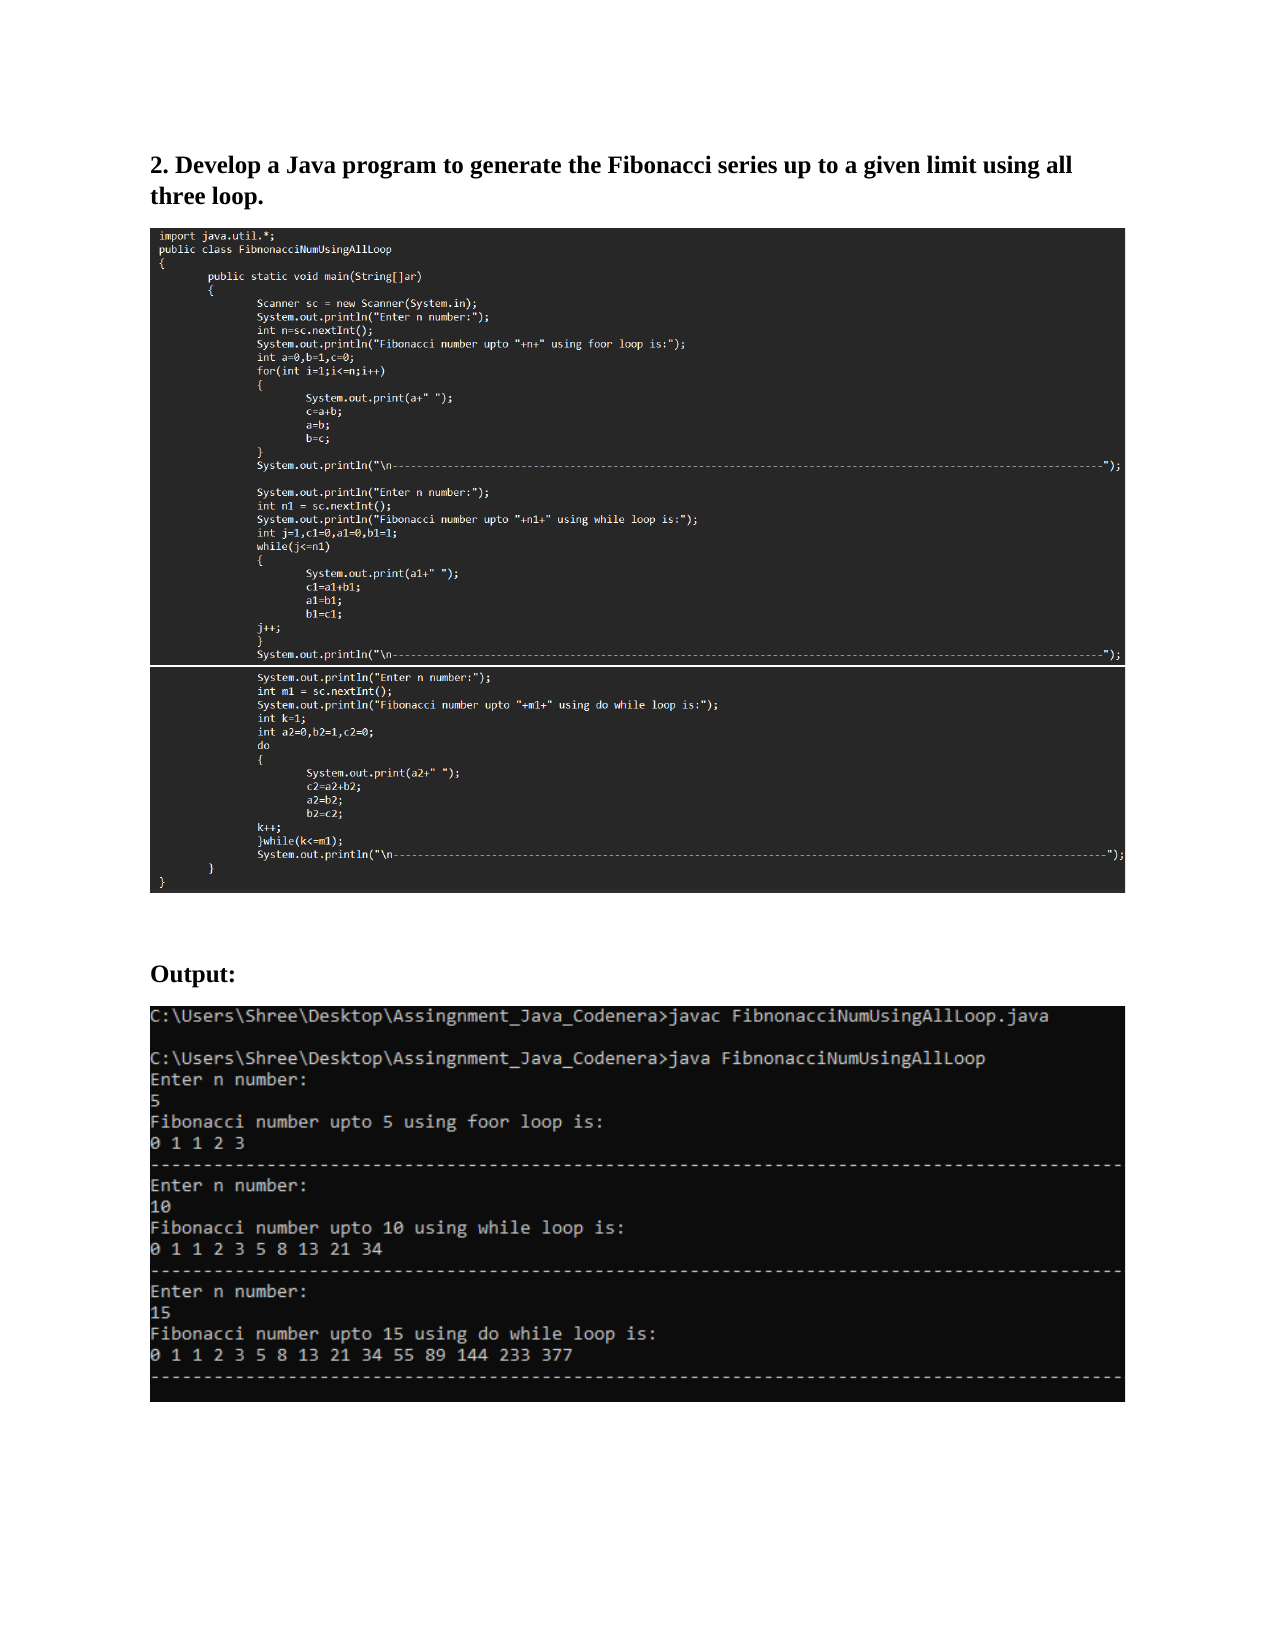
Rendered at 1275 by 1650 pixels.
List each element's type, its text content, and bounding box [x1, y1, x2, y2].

text 2. Develop a Java program to generate the Fibonacci series up to a given limit using all three loop. [150, 150, 1125, 210]
picture [150, 667, 1125, 893]
picture [150, 1006, 1125, 1402]
picture [150, 228, 1125, 665]
text Output: [150, 959, 1125, 988]
